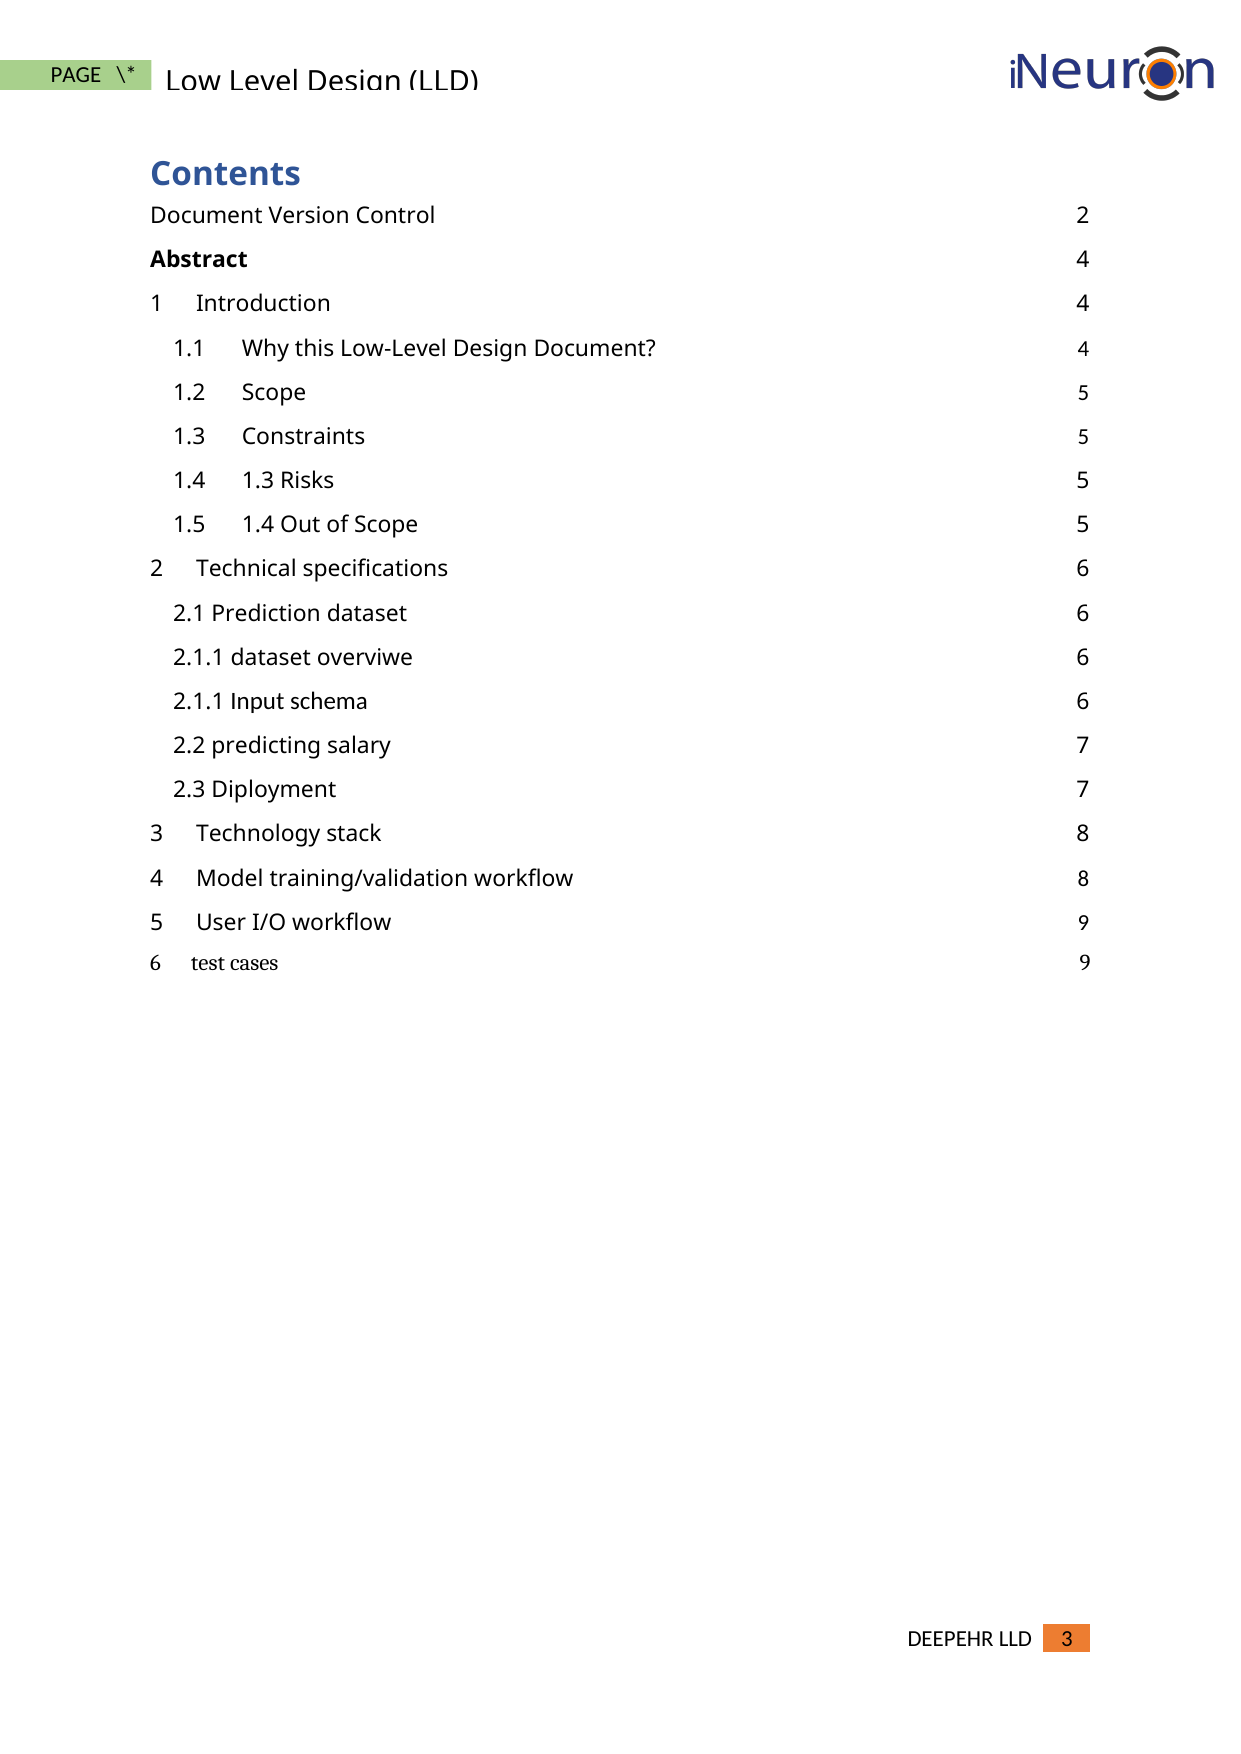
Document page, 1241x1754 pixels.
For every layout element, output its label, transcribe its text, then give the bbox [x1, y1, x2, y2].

picture [1008, 38, 1218, 103]
text Contents [150, 150, 1090, 195]
